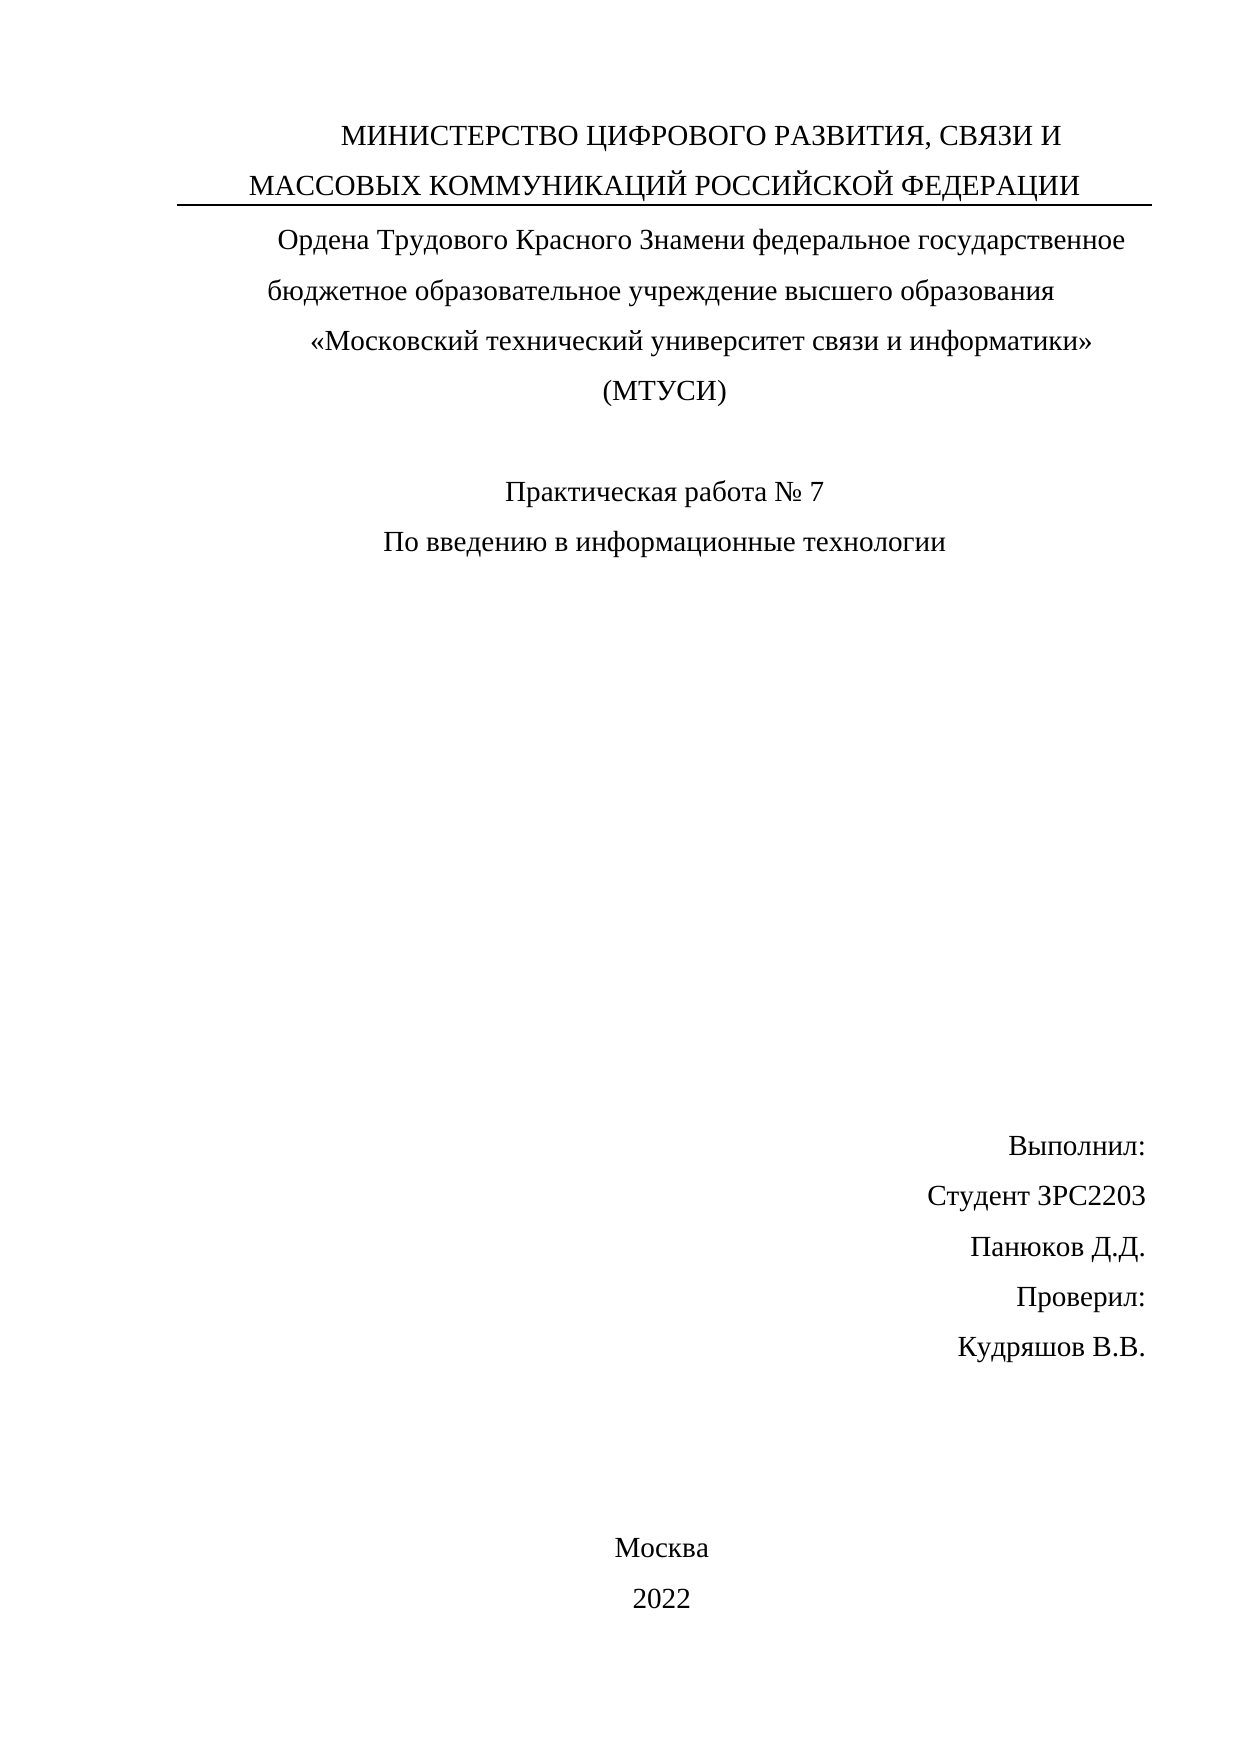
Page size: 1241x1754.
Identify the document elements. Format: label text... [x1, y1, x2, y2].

text 2022 [177, 1581, 1146, 1614]
text Панюков Д.Д. [177, 1229, 1146, 1262]
text Ордена Трудового Красного Знамени федеральное государственное бюджетное образовательное учреждение высшего образования [177, 222, 1152, 306]
text Практическая работа № 7 [177, 474, 1152, 507]
text Выполнил: [177, 1128, 1146, 1162]
text По введению в информационные технологии [177, 524, 1152, 558]
text Кудряшов В.В. [177, 1329, 1146, 1363]
text МИНИСТЕРСТВО ЦИФРОВОГО РАЗВИТИЯ, СВЯЗИ И МАССОВЫХ КОММУНИКАЦИЙ РОССИЙСКОЙ ФЕДЕРАЦИИ [177, 118, 1152, 204]
text «Московский технический университет связи и информатики» (МТУСИ) [177, 323, 1152, 407]
text Проверил: [177, 1279, 1146, 1312]
text Москва [177, 1531, 1146, 1564]
text Студент ЗРС2203 [177, 1178, 1146, 1212]
